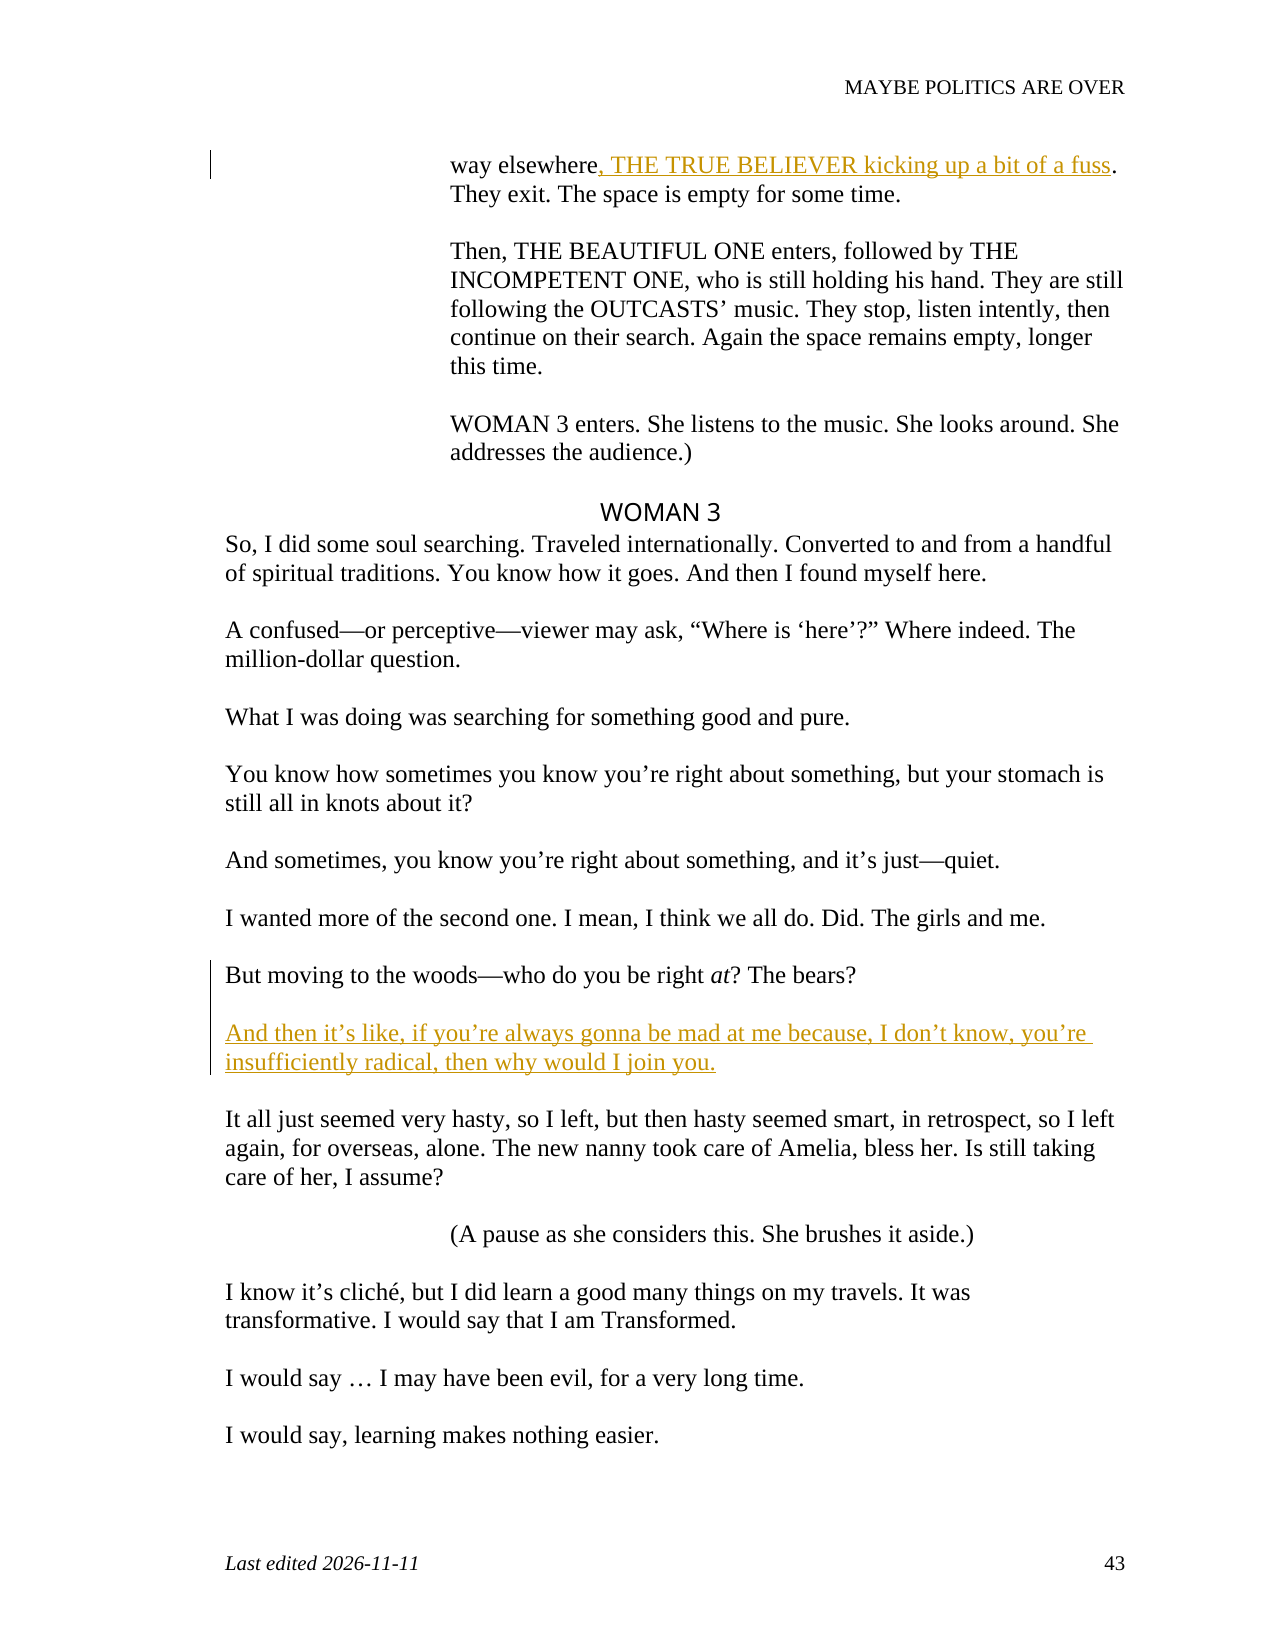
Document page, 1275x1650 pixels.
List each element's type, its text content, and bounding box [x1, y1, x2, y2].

text I know it’s cliché, but I did learn a good many things on my travels. It was transformative. I would say that I am Transformed. [225, 1277, 1125, 1334]
text So, I did some soul searching. Traveled internationally. Converted to and from a handful of spiritual traditions. You know how it goes. And then I found myself here. [225, 529, 1125, 587]
text But moving to the woods—who do you be right at? The bears? [225, 960, 1125, 989]
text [450, 150, 1125, 207]
text WOMAN 3 [600, 495, 1125, 529]
text You know how sometimes you know you’re right about something, but your stomach is still all in knots about it? [225, 759, 1125, 817]
text What I was doing was searching for something good and pure. [225, 702, 1125, 730]
text I would say … I may have been evil, for a very long time. [225, 1363, 1125, 1392]
text And sometimes, you know you’re right about something, and it’s just—quiet. [225, 845, 1125, 874]
text It all just seemed very hasty, so I left, but then hasty seemed smart, in retrospect, so I left again, for overseas, alone. The new nanny took care of Amelia, bless her. Is still taking care of her, I assume? [225, 1104, 1125, 1190]
text I would say, learning makes nothing easier. [225, 1420, 1125, 1449]
text WOMAN 3 enters. She listens to the music. She looks around. She addresses the audience.) [450, 409, 1125, 466]
text Then, THE BEAUTIFUL ONE enters, followed by THE INCOMPETENT ONE, who is still holding his hand. They are still following the OUTCASTS’ music. They stop, listen intently, then continue on their search. Again the space remains empty, longer this time. [450, 236, 1125, 380]
text I wanted more of the second one. I mean, I think we all do. Did. The girls and me. [225, 903, 1125, 932]
text (A pause as she considers this. She brushes it aside.) [450, 1219, 1125, 1248]
text A confused—or perceptive—viewer may ask, “Where is ‘here’?” Where indeed. The million-dollar question. [225, 615, 1125, 673]
